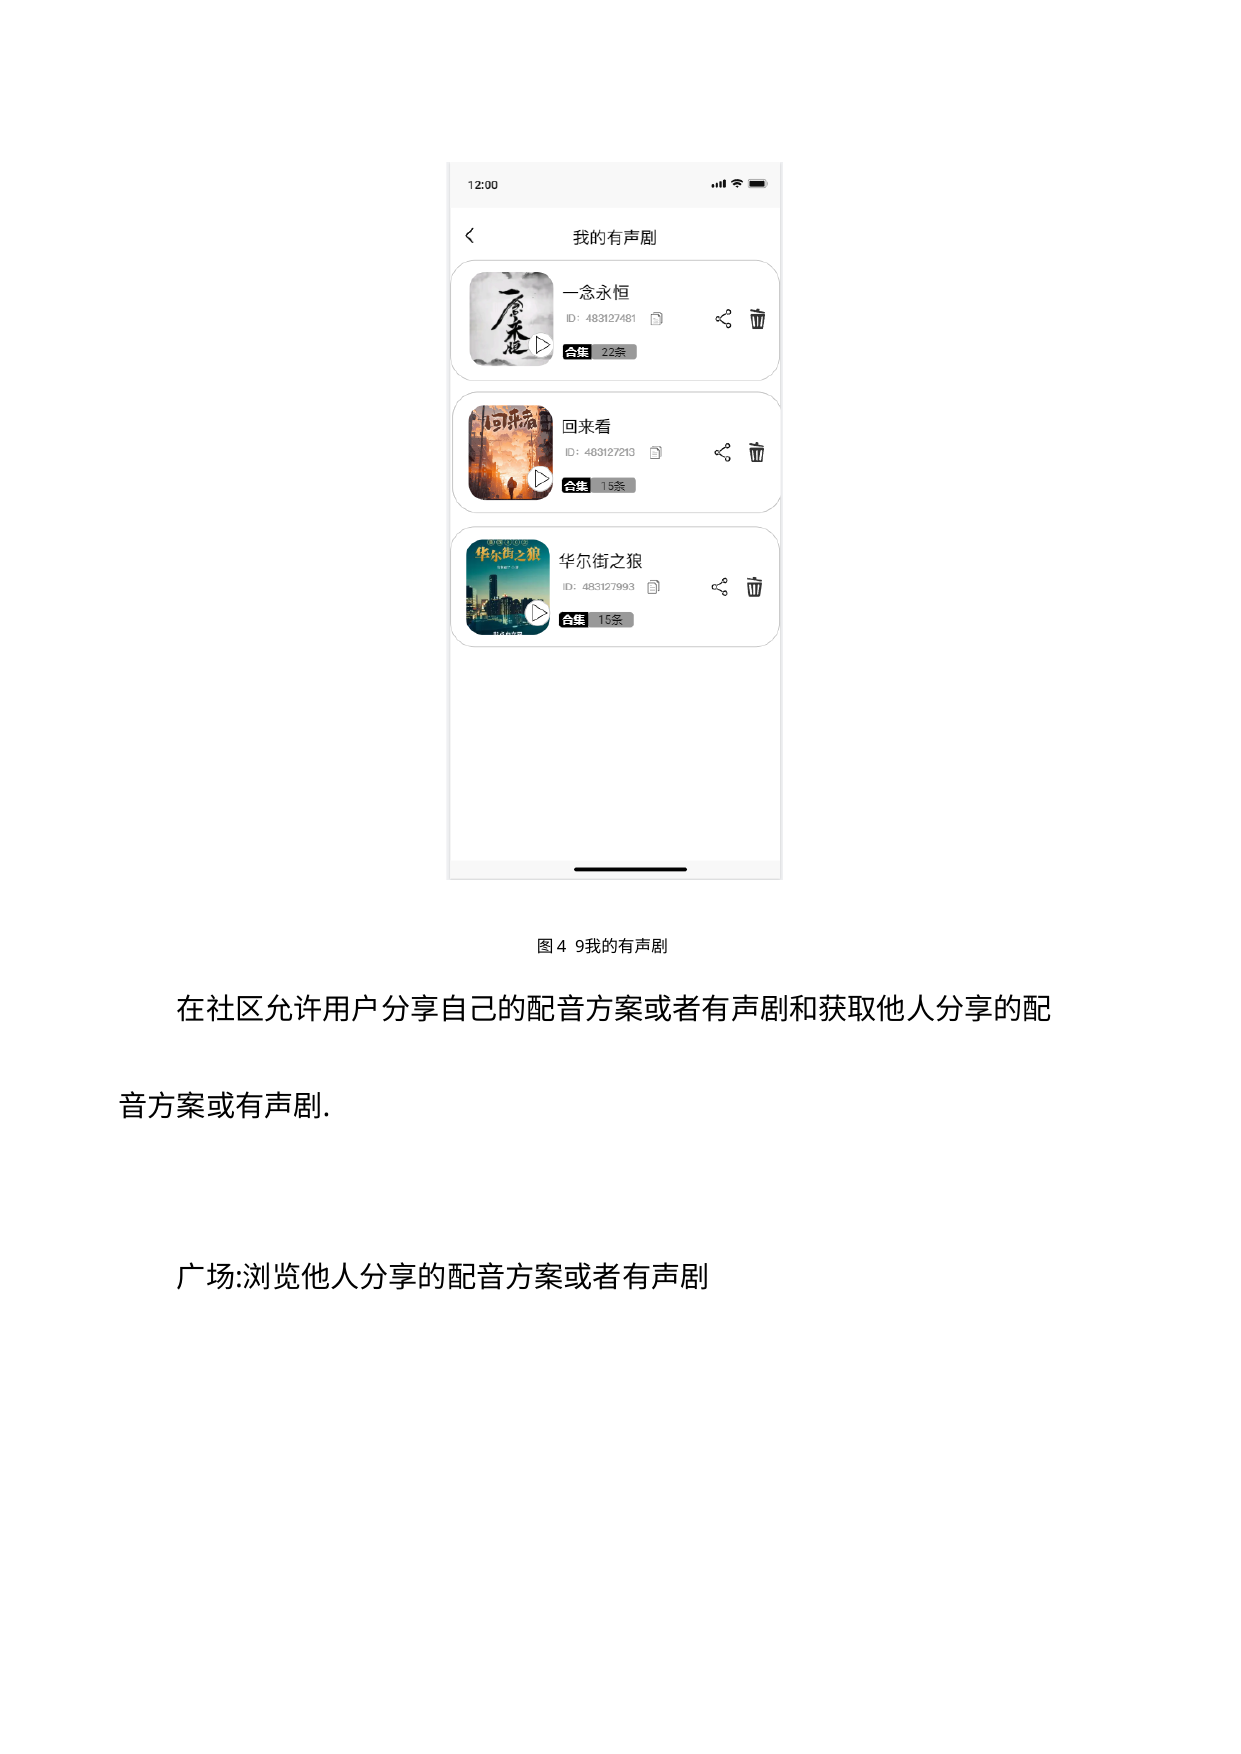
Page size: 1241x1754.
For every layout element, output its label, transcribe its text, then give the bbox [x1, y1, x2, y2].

text 广场:浏览他人分享的配音方案或者有声剧 [118, 1242, 1053, 1307]
picture [446, 162, 783, 880]
text 在社区允许用户分享自己的配音方案或者有声剧和获取他人分享的配音方案或有声剧. [118, 974, 1053, 1136]
text 图4 9我的有声剧 [118, 929, 1053, 962]
